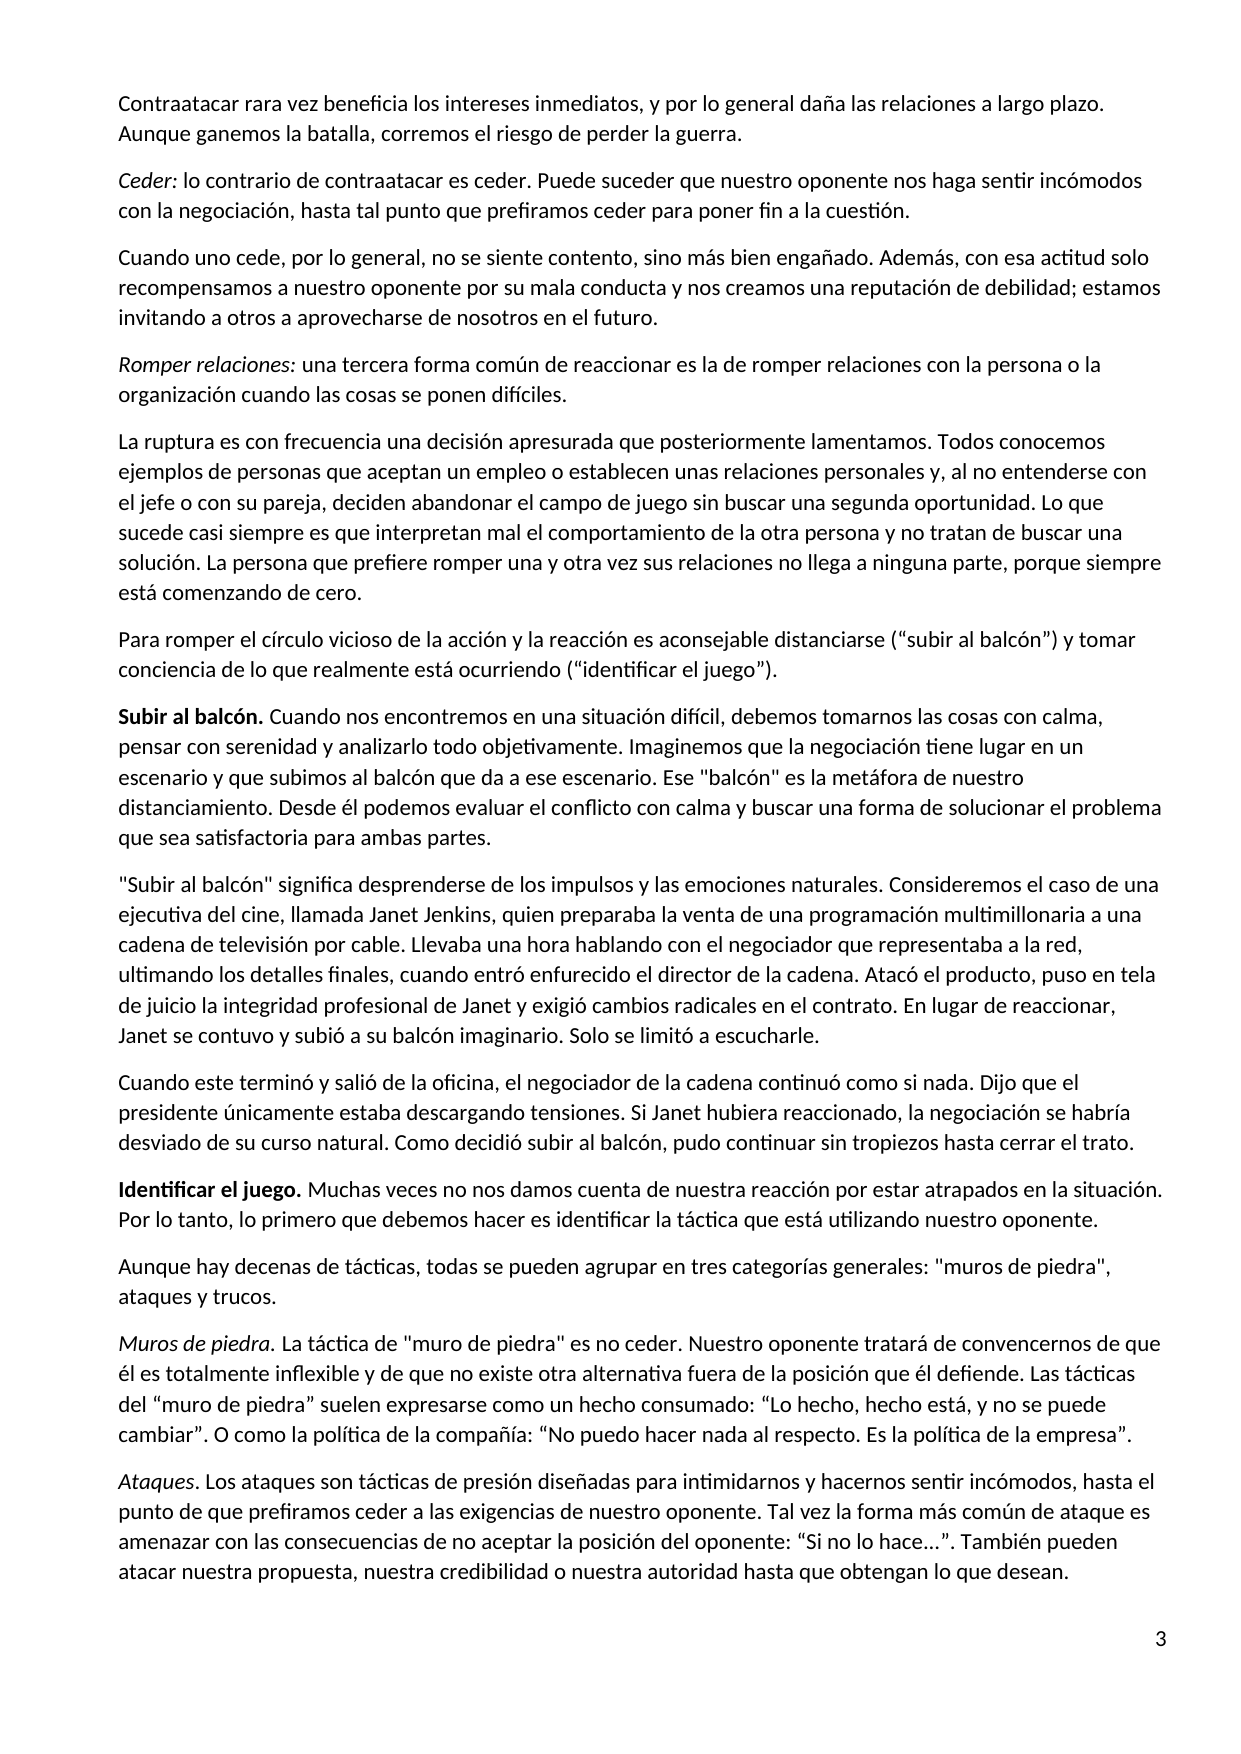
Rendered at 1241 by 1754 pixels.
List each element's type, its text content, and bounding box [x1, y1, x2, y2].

text Para romper el círculo vicioso de la acción y la reacción es aconsejable distanciarse (“subir al balcón”) y tomar conciencia de lo que realmente está ocurriendo (“identificar el juego”). [118, 625, 1167, 683]
text La ruptura es con frecuencia una decisión apresurada que posteriormente lamentamos. Todos conocemos ejemplos de personas que aceptan un empleo o establecen unas relaciones personales y, al no entenderse con el jefe o con su pareja, deciden abandonar el campo de juego sin buscar una segunda oportunidad. Lo que sucede casi siempre es que interpretan mal el comportamiento de la otra persona y no tratan de buscar una solución. La persona que prefiere romper una y otra vez sus relaciones no llega a ninguna parte, porque siempre está comenzando de cero. [118, 427, 1167, 606]
text Romper relaciones: una tercera forma común de reaccionar es la de romper relaciones con la persona o la organización cuando las cosas se ponen difíciles. [118, 350, 1167, 408]
text "Subir al balcón" significa desprenderse de los impulsos y las emociones naturales. Consideremos el caso de una ejecutiva del cine, llamada Janet Jenkins, quien preparaba la venta de una programación multimillonaria a una cadena de televisión por cable. Llevaba una hora hablando con el negociador que representaba a la red, ultimando los detalles finales, cuando entró enfurecido el director de la cadena. Atacó el producto, puso en tela de juicio la integridad profesional de Janet y exigió cambios radicales en el contrato. En lugar de reaccionar, Janet se contuvo y subió a su balcón imaginario. Solo se limitó a escucharle. [118, 870, 1167, 1049]
text Identificar el juego. Muchas veces no nos damos cuenta de nuestra reacción por estar atrapados en la situación. Por lo tanto, lo primero que debemos hacer es identificar la táctica que está utilizando nuestro oponente. [118, 1175, 1167, 1233]
text Aunque hay decenas de tácticas, todas se pueden agrupar en tres categorías generales: "muros de piedra", ataques y trucos. [118, 1252, 1167, 1310]
text Cuando este terminó y salió de la oficina, el negociador de la cadena continuó como si nada. Dijo que el presidente únicamente estaba descargando tensiones. Si Janet hubiera reaccionado, la negociación se habría desviado de su curso natural. Como decidió subir al balcón, pudo continuar sin tropiezos hasta cerrar el trato. [118, 1068, 1167, 1156]
text Cuando uno cede, por lo general, no se siente contento, sino más bien engañado. Además, con esa actitud solo recompensamos a nuestro oponente por su mala conducta y nos creamos una reputación de debilidad; estamos invitando a otros a aprovecharse de nosotros en el futuro. [118, 243, 1167, 331]
text Muros de piedra. La táctica de "muro de piedra" es no ceder. Nuestro oponente tratará de convencernos de que él es totalmente inflexible y de que no existe otra alternativa fuera de la posición que él defiende. Las tácticas del “muro de piedra” suelen expresarse como un hecho consumado: “Lo hecho, hecho está, y no se puede cambiar”. O como la política de la compañía: “No puedo hacer nada al respecto. Es la política de la empresa”. [118, 1329, 1167, 1448]
text Subir al balcón. Cuando nos encontremos en una situación difícil, debemos tomarnos las cosas con calma, pensar con serenidad y analizarlo todo objetivamente. Imaginemos que la negociación tiene lugar en un escenario y que subimos al balcón que da a ese escenario. Ese "balcón" es la metáfora de nuestro distanciamiento. Desde él podemos evaluar el conflicto con calma y buscar una forma de solucionar el problema que sea satisfactoria para ambas partes. [118, 702, 1167, 851]
text Ataques. Los ataques son tácticas de presión diseñadas para intimidarnos y hacernos sentir incómodos, hasta el punto de que prefiramos ceder a las exigencias de nuestro oponente. Tal vez la forma más común de ataque es amenazar con las consecuencias de no aceptar la posición del oponente: “Si no lo hace...”. También pueden atacar nuestra propuesta, nuestra credibilidad o nuestra autoridad hasta que obtengan lo que desean. [118, 1467, 1167, 1585]
text Contraatacar rara vez beneficia los intereses inmediatos, y por lo general daña las relaciones a largo plazo. Aunque ganemos la batalla, corremos el riesgo de perder la guerra. [118, 89, 1167, 147]
text Ceder: lo contrario de contraatacar es ceder. Puede suceder que nuestro oponente nos haga sentir incómodos con la negociación, hasta tal punto que prefiramos ceder para poner fin a la cuestión. [118, 166, 1167, 224]
